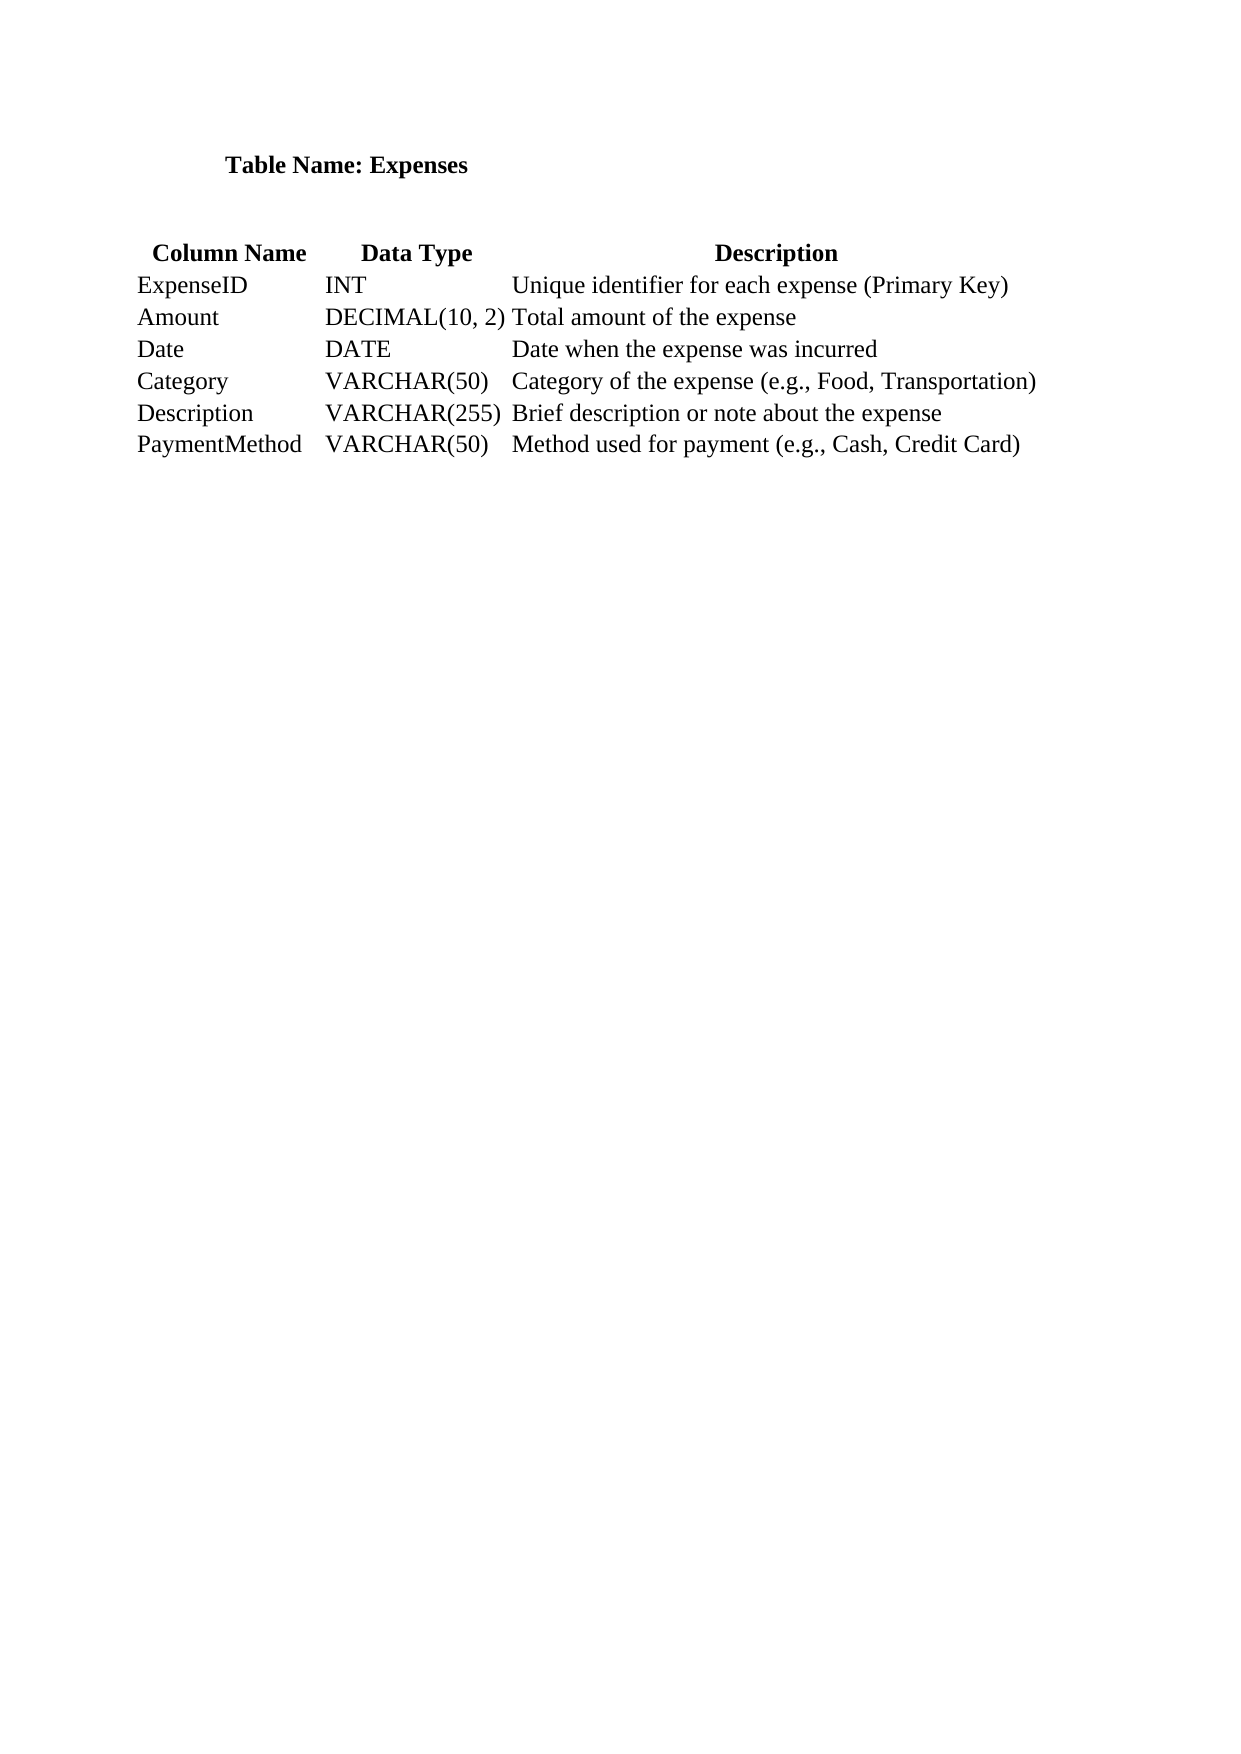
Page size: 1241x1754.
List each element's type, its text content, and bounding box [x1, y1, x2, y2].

table_cell Method used for payment (e.g., Cash, Credit Card) [510, 428, 1043, 460]
table_cell DECIMAL(10, 2) [323, 300, 510, 332]
table_cell Unique identifier for each expense (Primary Key) [510, 269, 1043, 300]
list Table Name: Expenses [225, 150, 1090, 179]
table_cell ExpenseID [135, 269, 323, 300]
table_cell Brief description or note about the expense [510, 396, 1043, 428]
table_cell Amount [135, 300, 323, 332]
table_cell Date when the expense was incurred [510, 332, 1043, 364]
table_cell PaymentMethod [135, 428, 323, 460]
table_header Data Type [323, 237, 510, 268]
table_cell VARCHAR(50) [323, 428, 510, 460]
table_cell Total amount of the expense [510, 300, 1043, 332]
table_cell Category [135, 364, 323, 396]
table_cell Category of the expense (e.g., Food, Transportation) [510, 364, 1043, 396]
table_cell VARCHAR(255) [323, 396, 510, 428]
table_header Column Name [135, 237, 323, 268]
table_cell DATE [323, 332, 510, 364]
table_cell INT [323, 269, 510, 300]
table_cell Description [135, 396, 323, 428]
table_cell Date [135, 332, 323, 364]
table_header Description [510, 237, 1043, 268]
table_cell VARCHAR(50) [323, 364, 510, 396]
